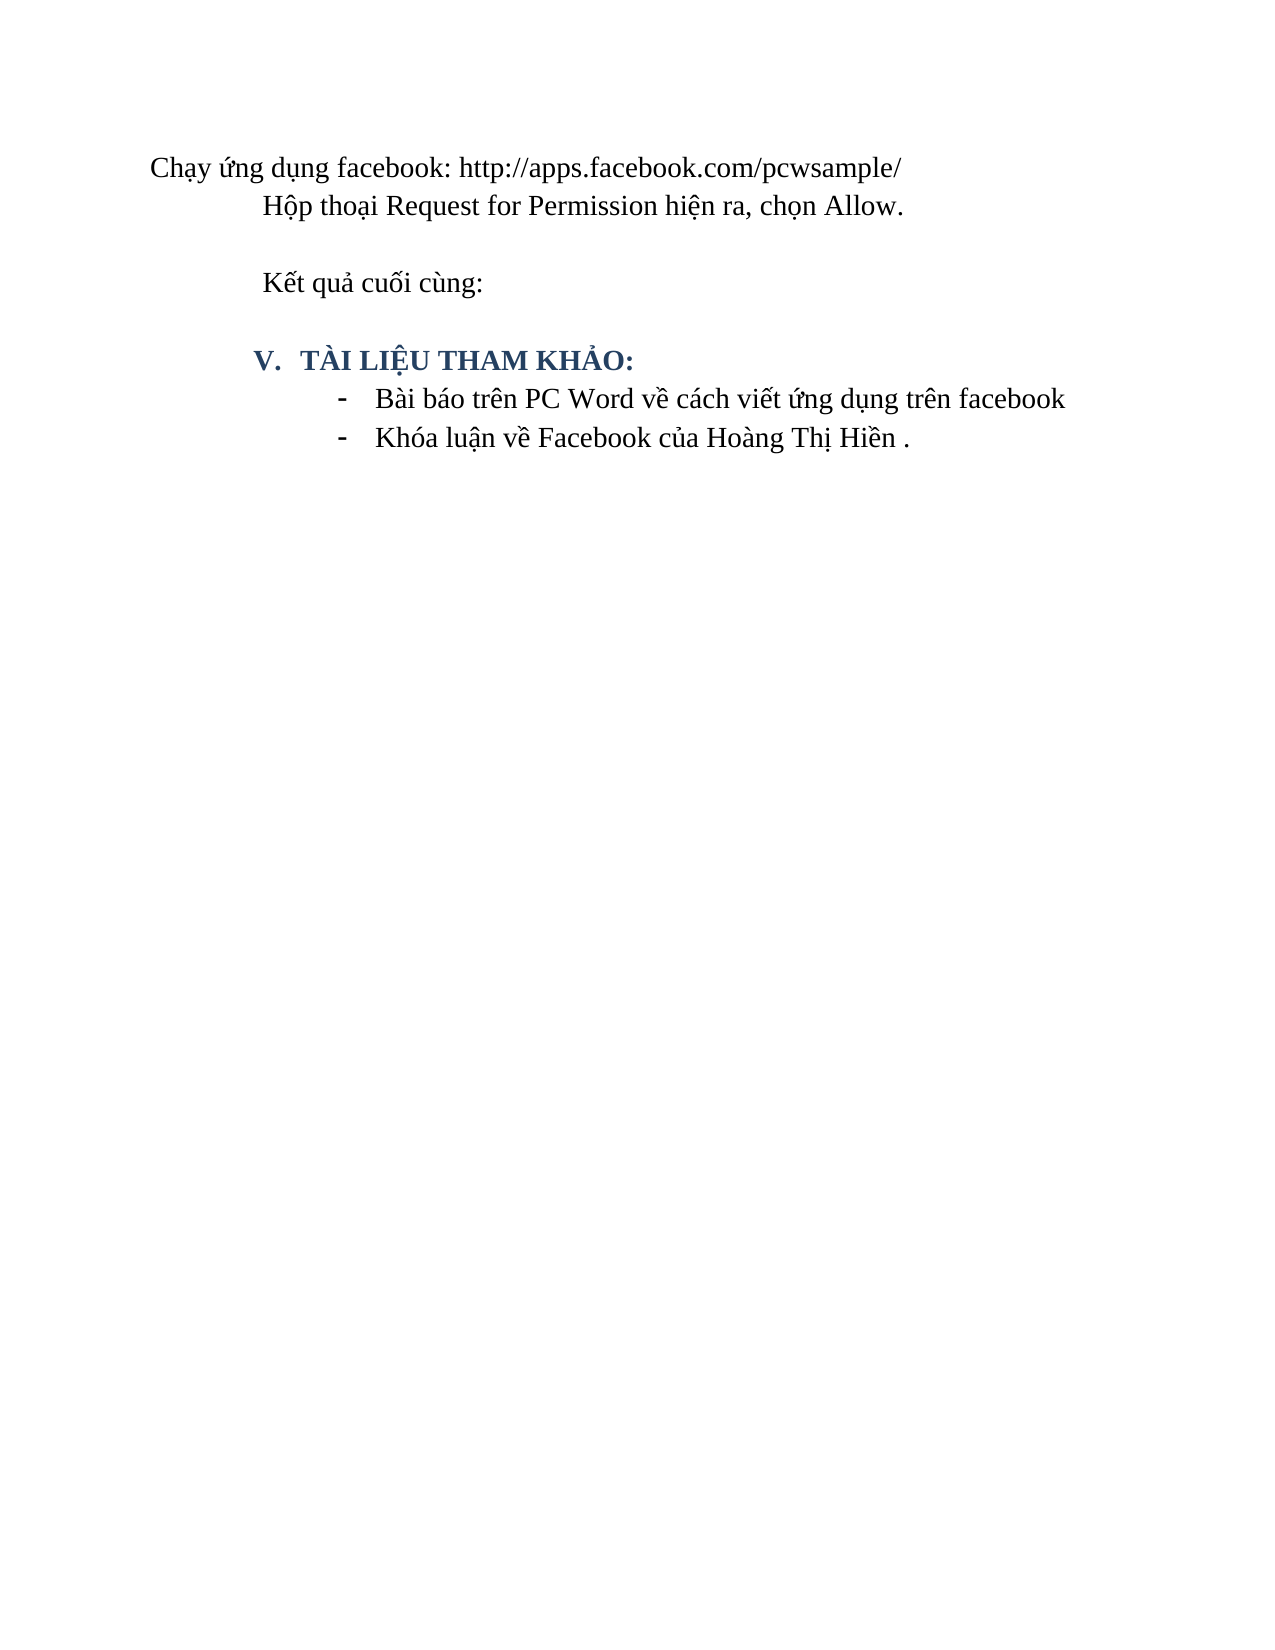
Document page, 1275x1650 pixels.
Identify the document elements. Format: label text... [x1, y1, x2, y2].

list Chạy ứng dụng facebook: http://apps.facebook.com/pcwsample/ [150, 150, 1125, 183]
list Hộp thoại Request for Permission hiện ra, chọn Allow. Kết quả cuối cùng: [262, 188, 1125, 299]
list Khóa luận về Facebook của Hoàng Thị Hiền . [337, 420, 1125, 453]
list TÀI LIỆU THAM KHẢO: [253, 343, 1125, 376]
list Bài báo trên PC Word về cách viết ứng dụng trên facebook [337, 381, 1125, 415]
